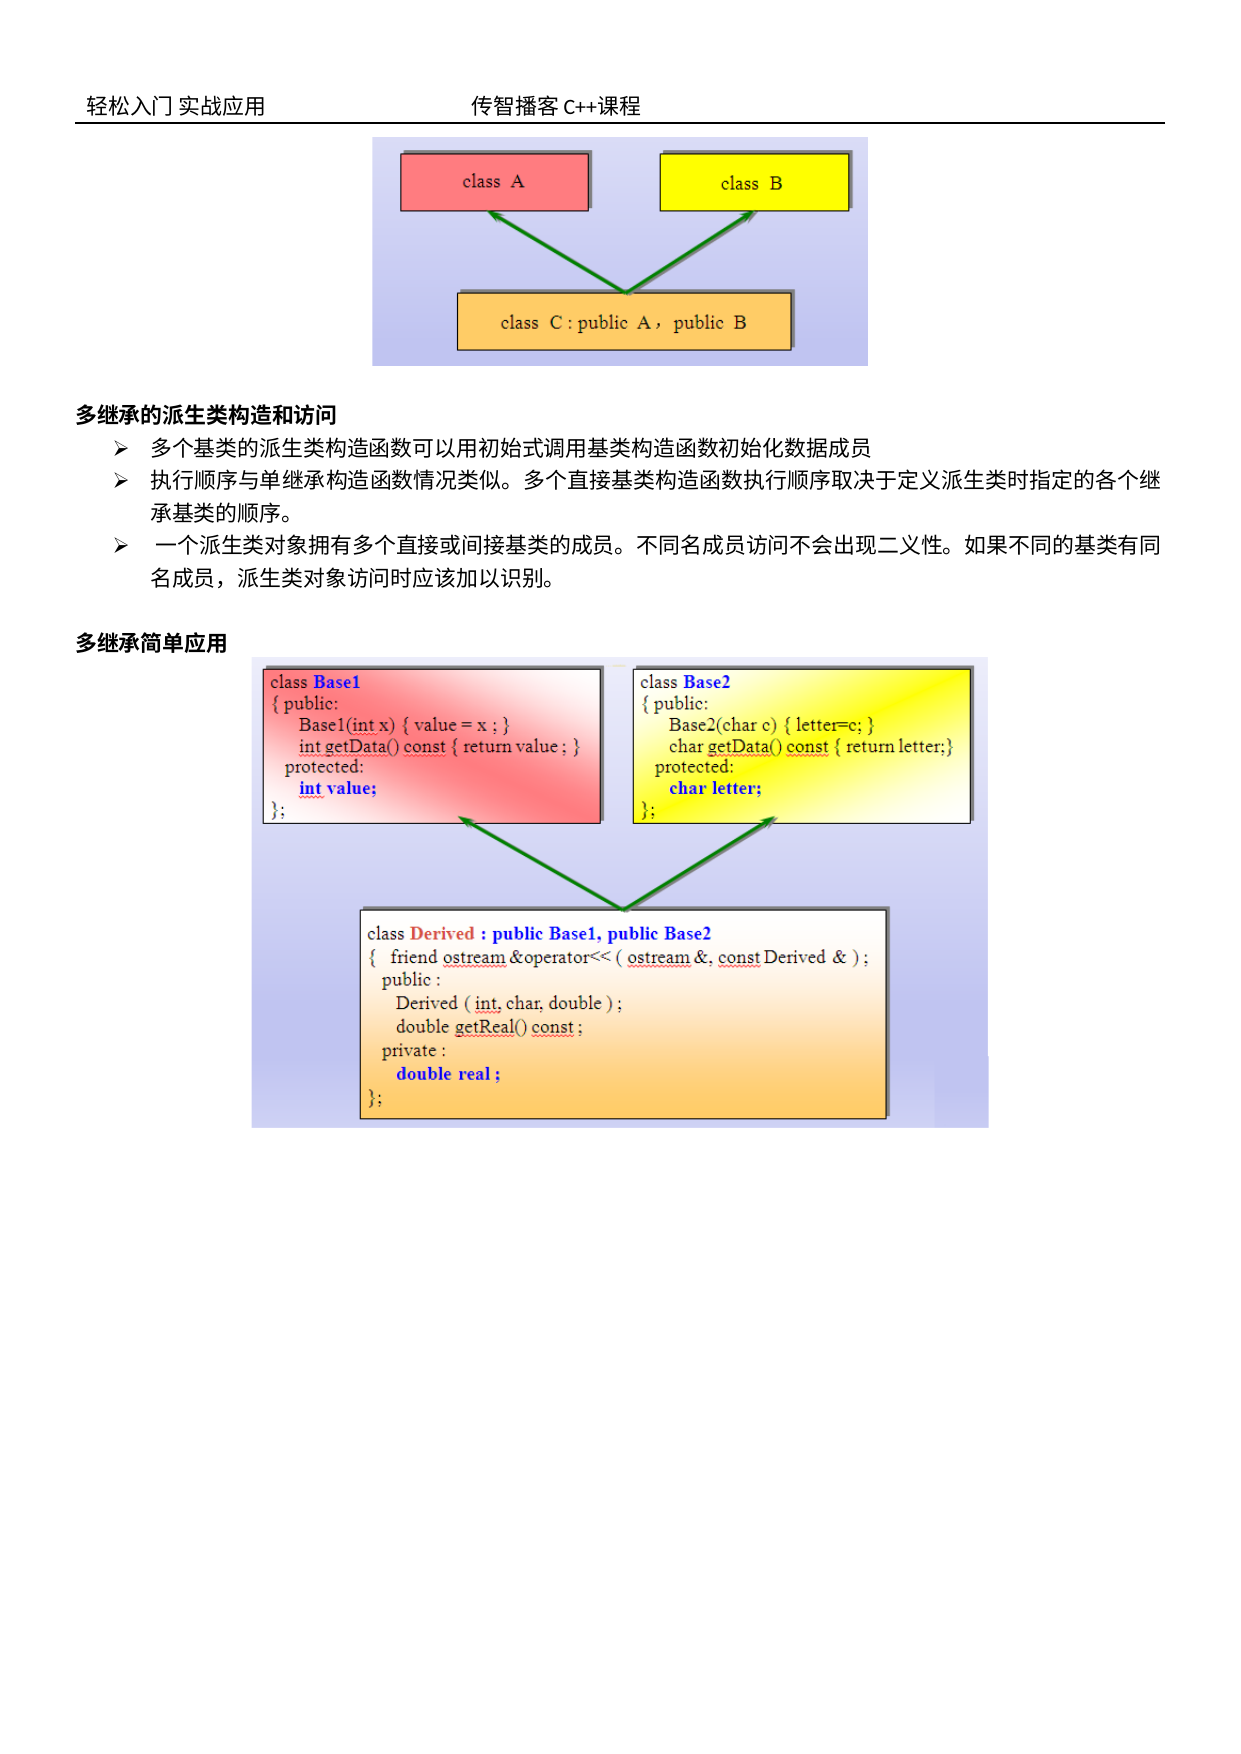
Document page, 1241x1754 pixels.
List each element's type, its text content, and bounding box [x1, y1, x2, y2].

picture [251, 657, 989, 1129]
text 多继承的派生类构造和访问 [75, 398, 1165, 430]
text 多继承简单应用 [75, 625, 1165, 658]
picture [372, 137, 868, 366]
list 执行顺序与单继承构造函数情况类似。多个直接基类构造函数执行顺序取决于定义派生类时指定的各个继承基类的顺序。 [112, 463, 1165, 528]
list 多个基类的派生类构造函数可以用初始式调用基类构造函数初始化数据成员 [112, 430, 1165, 463]
list 一个派生类对象拥有多个直接或间接基类的成员。不同名成员访问不会出现二义性。如果不同的基类有同名成员，派生类对象访问时应该加以识别。 [112, 528, 1165, 593]
